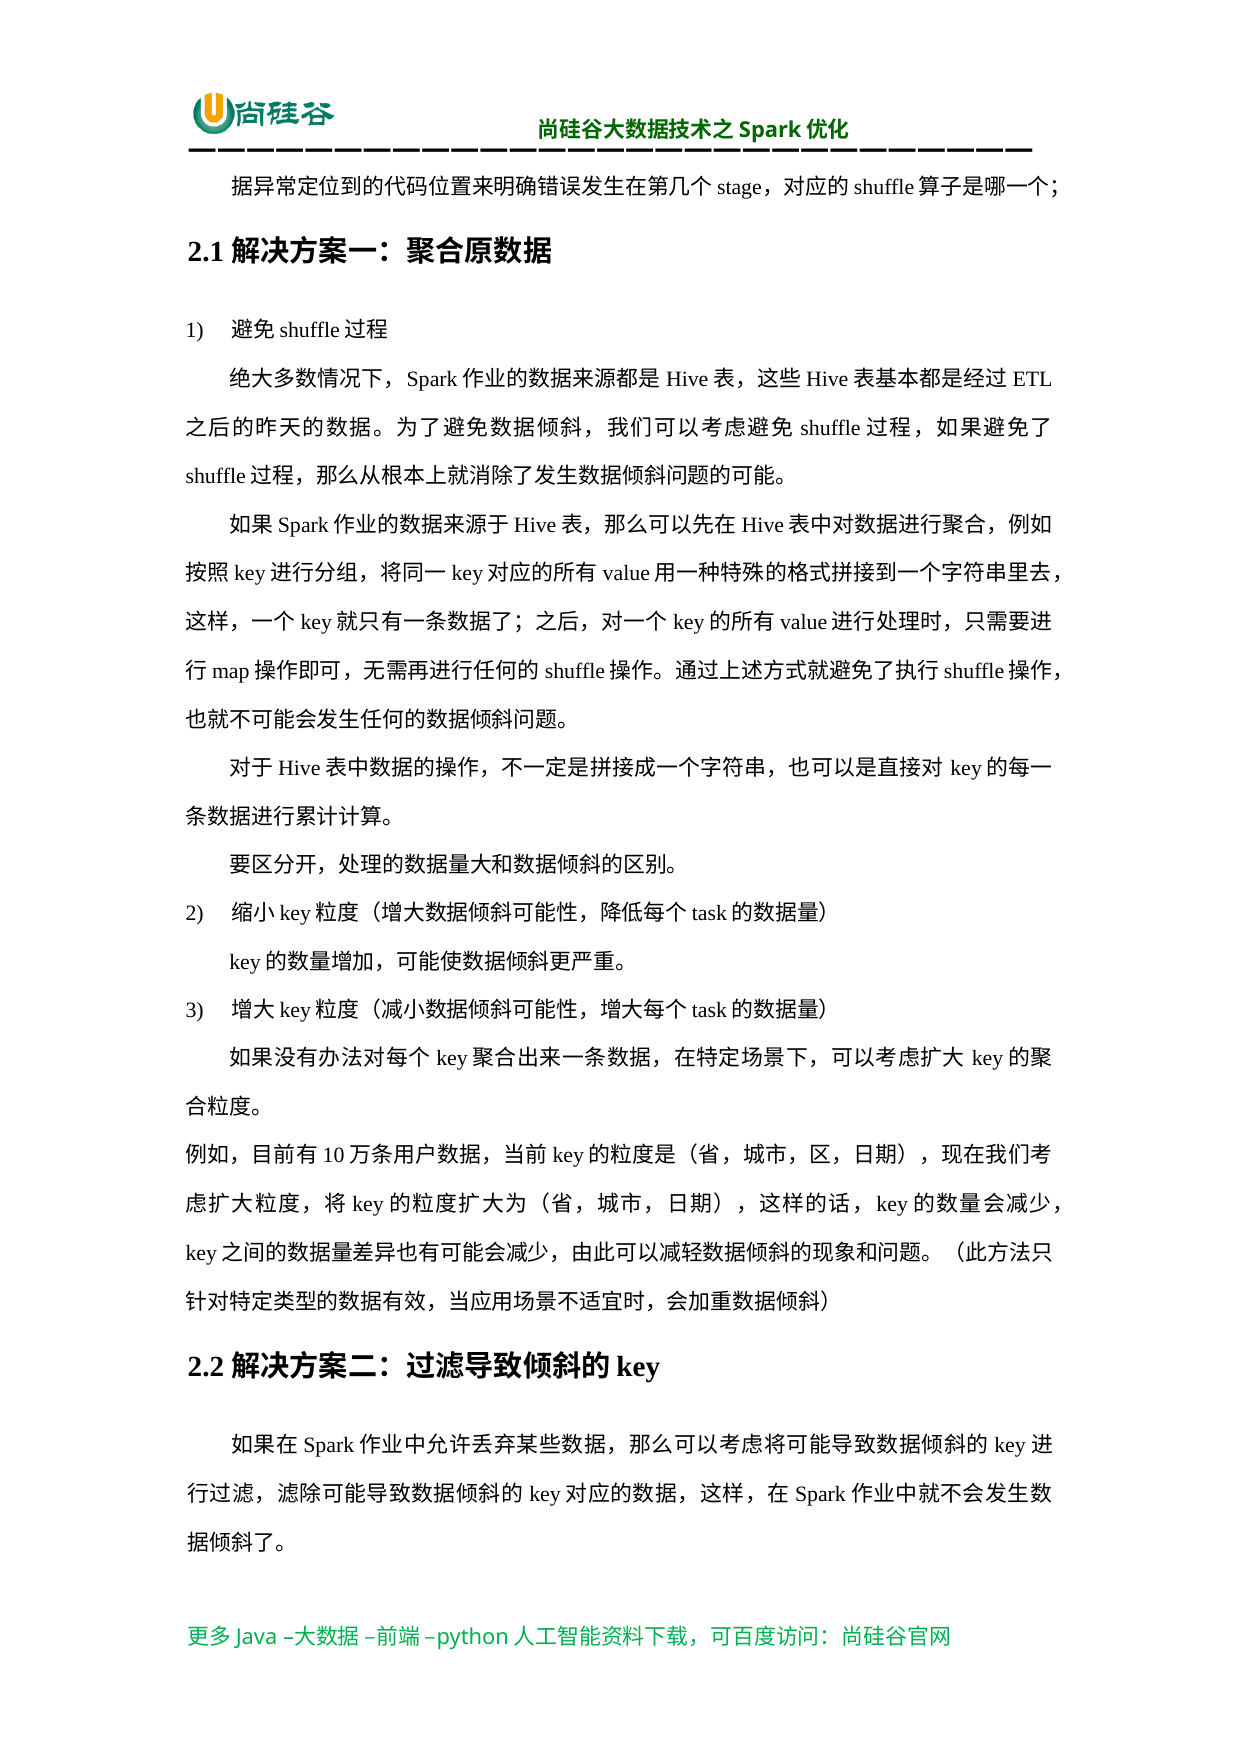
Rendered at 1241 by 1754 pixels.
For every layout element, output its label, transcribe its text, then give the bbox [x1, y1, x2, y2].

list 绝大多数情况下，Spark作业的数据来源都是Hive表，这些Hive表基本都是经过ETL之后的昨天的数据。为了避免数据倾斜，我们可以考虑避免shuffle过程，如果避免了shuffle过程，那么从根本上就消除了发生数据倾斜问题的可能。 [185, 360, 1053, 490]
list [187, 168, 1053, 201]
list 例如，目前有10万条用户数据，当前key的粒度是（省，城市，区，日期），现在我们考虑扩大粒度，将key的粒度扩大为（省，城市，日期），这样的话，key的数量会减少，key之间的数据量差异也有可能会减少，由此可以减轻数据倾斜的现象和问题。（此方法只针对特定类型的数据有效，当应用场景不适宜时，会加重数据倾斜） [185, 1137, 1053, 1316]
picture [187, 88, 338, 138]
list key的数量增加，可能使数据倾斜更严重。 [185, 943, 1053, 976]
list 缩小key粒度（增大数据倾斜可能性，降低每个task的数据量） [144, 895, 1053, 927]
text 如果在Spark作业中允许丢弃某些数据，那么可以考虑将可能导致数据倾斜的key进行过滤，滤除可能导致数据倾斜的key对应的数据，这样，在Spark作业中就不会发生数据倾斜了。 [187, 1427, 1053, 1557]
subtitle 2.1 解决方案一：聚合原数据 [187, 217, 1053, 282]
list 如果没有办法对每个key聚合出来一条数据，在特定场景下，可以考虑扩大key的聚合粒度。 [185, 1040, 1053, 1121]
subtitle 2.2 解决方案二：过滤导致倾斜的key [187, 1332, 1053, 1397]
list 避免shuffle过程 [144, 312, 1053, 344]
list 增大key粒度（减小数据倾斜可能性，增大每个task的数据量） [144, 992, 1053, 1024]
list 如果Spark作业的数据来源于Hive表，那么可以先在Hive表中对数据进行聚合，例如按照key进行分组，将同一key对应的所有value用一种特殊的格式拼接到一个字符串里去，这样，一个key就只有一条数据了；之后，对一个key的所有value进行处理时，只需要进行map操作即可，无需再进行任何的shuffle操作。通过上述方式就避免了执行shuffle操作，也就不可能会发生任何的数据倾斜问题。 [185, 506, 1053, 734]
list 对于Hive表中数据的操作，不一定是拼接成一个字符串，也可以是直接对key的每一条数据进行累计计算。 [185, 749, 1053, 831]
list 要区分开，处理的数据量大和数据倾斜的区别。 [185, 847, 1053, 879]
